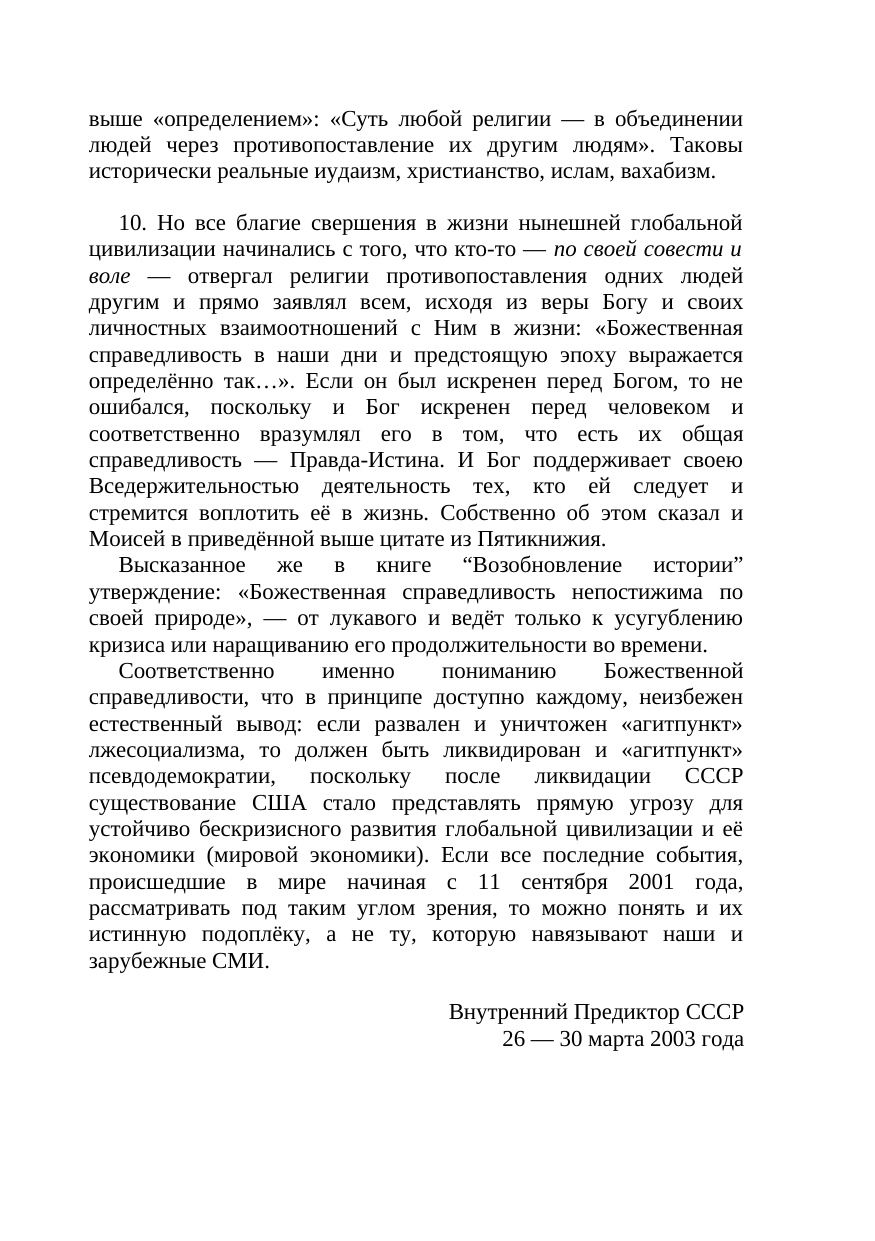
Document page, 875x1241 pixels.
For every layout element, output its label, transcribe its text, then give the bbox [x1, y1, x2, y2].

text Соответственно именно пониманию Божественной справедливости, что в принципе доступно каждому, неизбежен естественный вывод: если развален и уничтожен «агитпункт» лжесоциализма, то должен быть ликвидирован и «агитпункт» псевдодемократии, поскольку после ликвидации СССР существование США стало представлять прямую угрозу для устойчиво бескризисного развития глобальной цивилизации и её экономики (мировой экономики). Если все последние события, происшедшие в мире начиная с 11 сентября 2001 года, рассматривать под таким углом зрения, то можно понять и их истинную подоплёку, а не ту, которую навязывают наши и зарубежные СМИ. [89, 657, 744, 973]
text 10. Но все благие свершения в жизни нынешней глобальной цивилизации начинались с того, что кто-то — по своей совести и воле — отвергал религии противопоставления одних людей другим и прямо заявлял всем, исходя из веры Богу и своих личностных взаимоотношений с Ним в жизни: «Божественная справедливость в наши дни и предстоящую эпоху выражается определённо так…». Если он был искренен перед Богом, то не ошибался, поскольку и Бог искренен перед человеком и соответственно вразумлял его в том, что есть их общая справедливость — Правда-Истина. И Бог поддерживает своею Вседержительностью деятельность тех, кто ей следует и стремится воплотить её в жизнь. Собственно об этом сказал и Моисей в приведённой выше цитате из Пятикнижия. [89, 209, 744, 552]
text Внутренний Предиктор СССР 26 — 30 марта 2003 года [89, 998, 744, 1051]
text Высказанное же в книге “Возобновление истории” утверждение: «Божественная справедливость непостижима по своей природе», — от лукавого и ведёт только к усугублению кризиса или наращиванию его продолжительности во времени. [89, 552, 744, 657]
